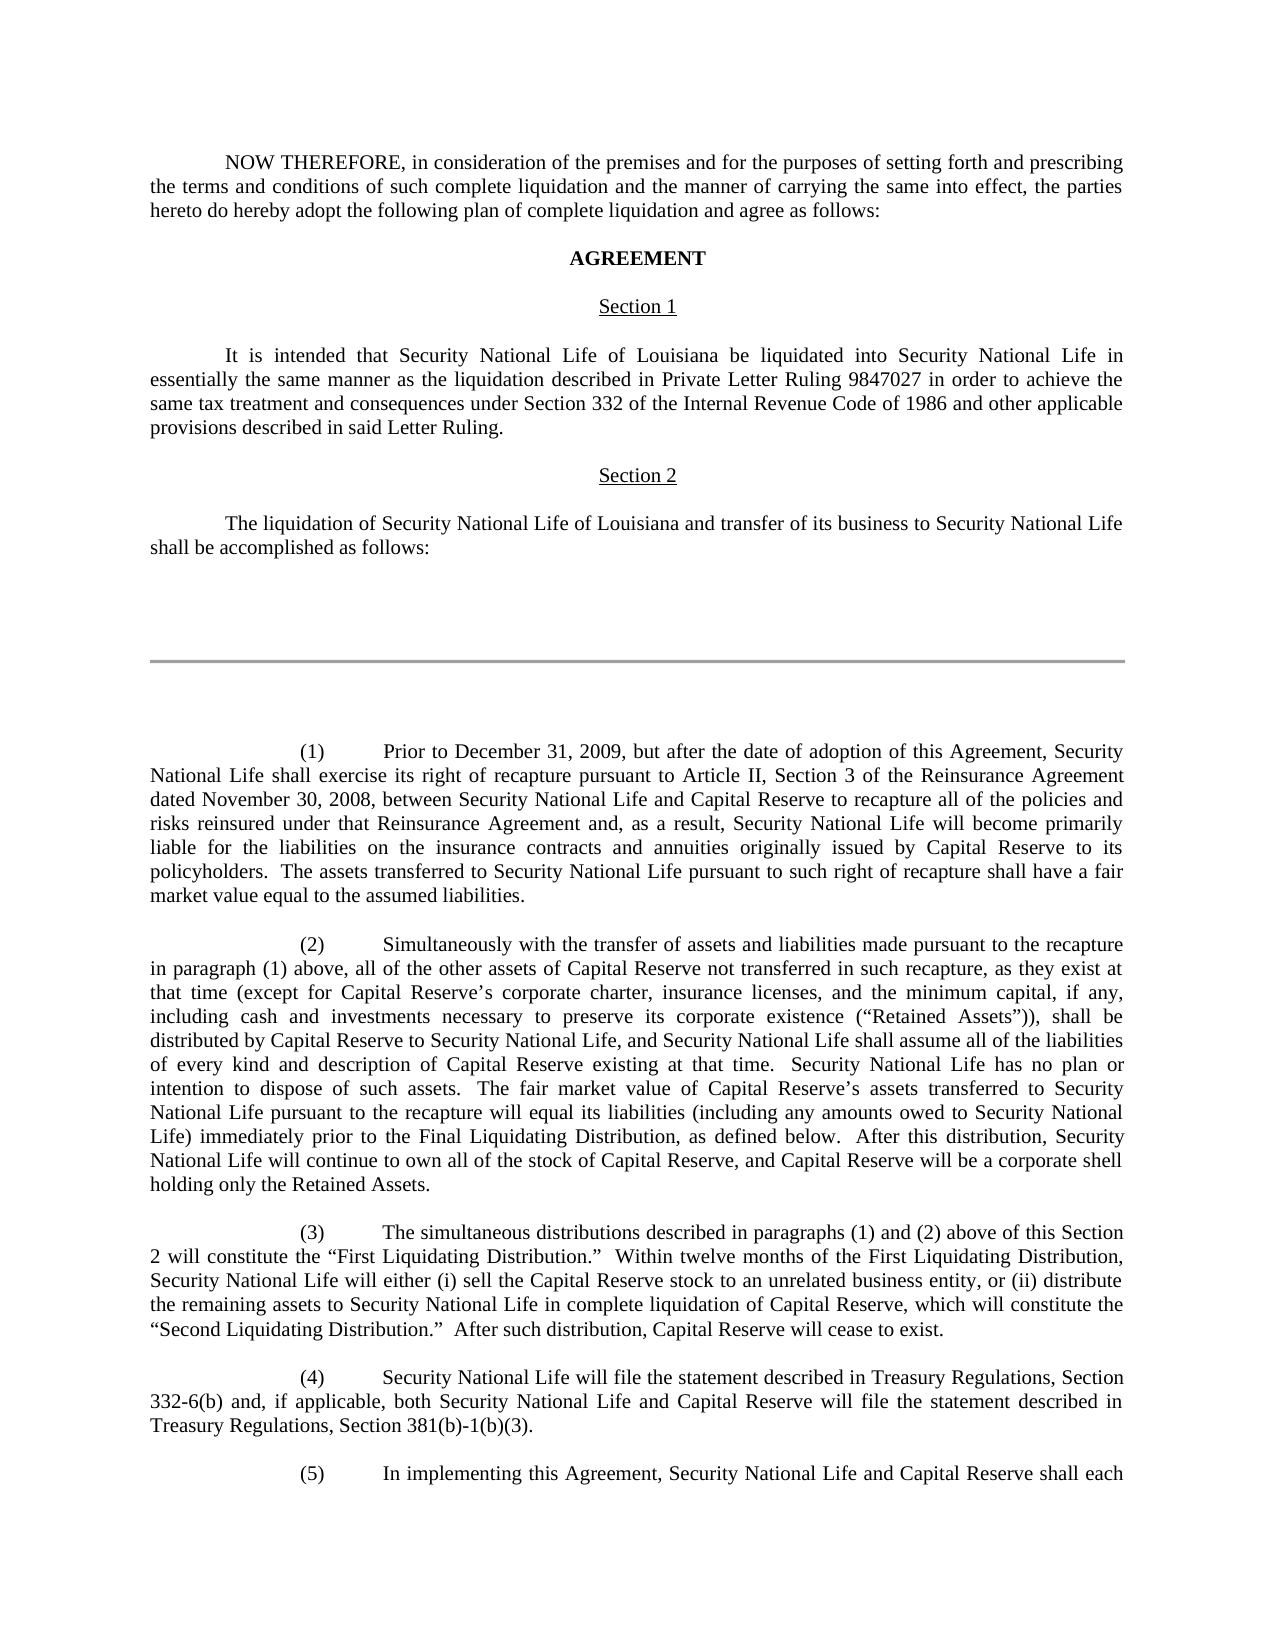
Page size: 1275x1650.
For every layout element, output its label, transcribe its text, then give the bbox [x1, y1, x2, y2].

text Section 1 [150, 294, 1125, 318]
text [150, 1461, 1125, 1485]
text AGREEMENT [150, 246, 1125, 270]
text (4) Security National Life will file the statement described in Treasury Regulations, Section 332-6(b) and, if applicable, both Security National Life and Capital Reserve will file the statement described in Treasury Regulations, Section 381(b)-1(b)(3). [150, 1364, 1125, 1437]
text The liquidation of Security National Life of Louisiana and transfer of its business to Security National Life shall be accomplished as follows: [150, 511, 1125, 559]
text It is intended that Security National Life of Louisiana be liquidated into Security National Life in essentially the same manner as the liquidation described in Private Letter Ruling 9847027 in order to achieve the same tax treatment and consequences under Section 332 of the Internal Revenue Code of 1986 and other applicable provisions described in said Letter Ruling. [150, 342, 1125, 439]
text (3) The simultaneous distributions described in paragraphs (1) and (2) above of this Section 2 will constitute the “First Liquidating Distribution.” Within twelve months of the First Liquidating Distribution, Security National Life will either (i) sell the Capital Reserve stock to an unrelated business entity, or (ii) distribute the remaining assets to Security National Life in complete liquidation of Capital Reserve, which will constitute the “Second Liquidating Distribution.” After such distribution, Capital Reserve will cease to exist. [150, 1220, 1125, 1341]
text NOW THEREFORE, in consideration of the premises and for the purposes of setting forth and prescribing the terms and conditions of such complete liquidation and the manner of carrying the same into effect, the parties hereto do hereby adopt the following plan of complete liquidation and agree as follows: [150, 150, 1125, 222]
text Section 2 [150, 463, 1125, 487]
text (1) Prior to December 31, 2009, but after the date of adoption of this Agreement, Security National Life shall exercise its right of recapture pursuant to Article II, Section 3 of the Reinsurance Agreement dated November 30, 2008, between Security National Life and Capital Reserve to recapture all of the policies and risks reinsured under that Reinsurance Agreement and, as a result, Security National Life will become primarily liable for the liabilities on the insurance contracts and annuities originally issued by Capital Reserve to its policyholders. The assets transferred to Security National Life pursuant to such right of recapture shall have a fair market value equal to the assumed liabilities. [150, 739, 1125, 907]
text (2) Simultaneously with the transfer of assets and liabilities made pursuant to the recapture in paragraph (1) above, all of the other assets of Capital Reserve not transferred in such recapture, as they exist at that time (except for Capital Reserve’s corporate charter, insurance licenses, and the minimum capital, if any, including cash and investments necessary to preserve its corporate existence (“Retained Assets”)), shall be distributed by Capital Reserve to Security National Life, and Security National Life shall assume all of the liabilities of every kind and description of Capital Reserve existing at that time. Security National Life has no plan or intention to dispose of such assets. The fair market value of Capital Reserve’s assets transferred to Security National Life pursuant to the recapture will equal its liabilities (including any amounts owed to Security National Life) immediately prior to the Final Liquidating Distribution, as defined below. After this distribution, Security National Life will continue to own all of the stock of Capital Reserve, and Capital Reserve will be a corporate shell holding only the Retained Assets. [150, 931, 1125, 1196]
